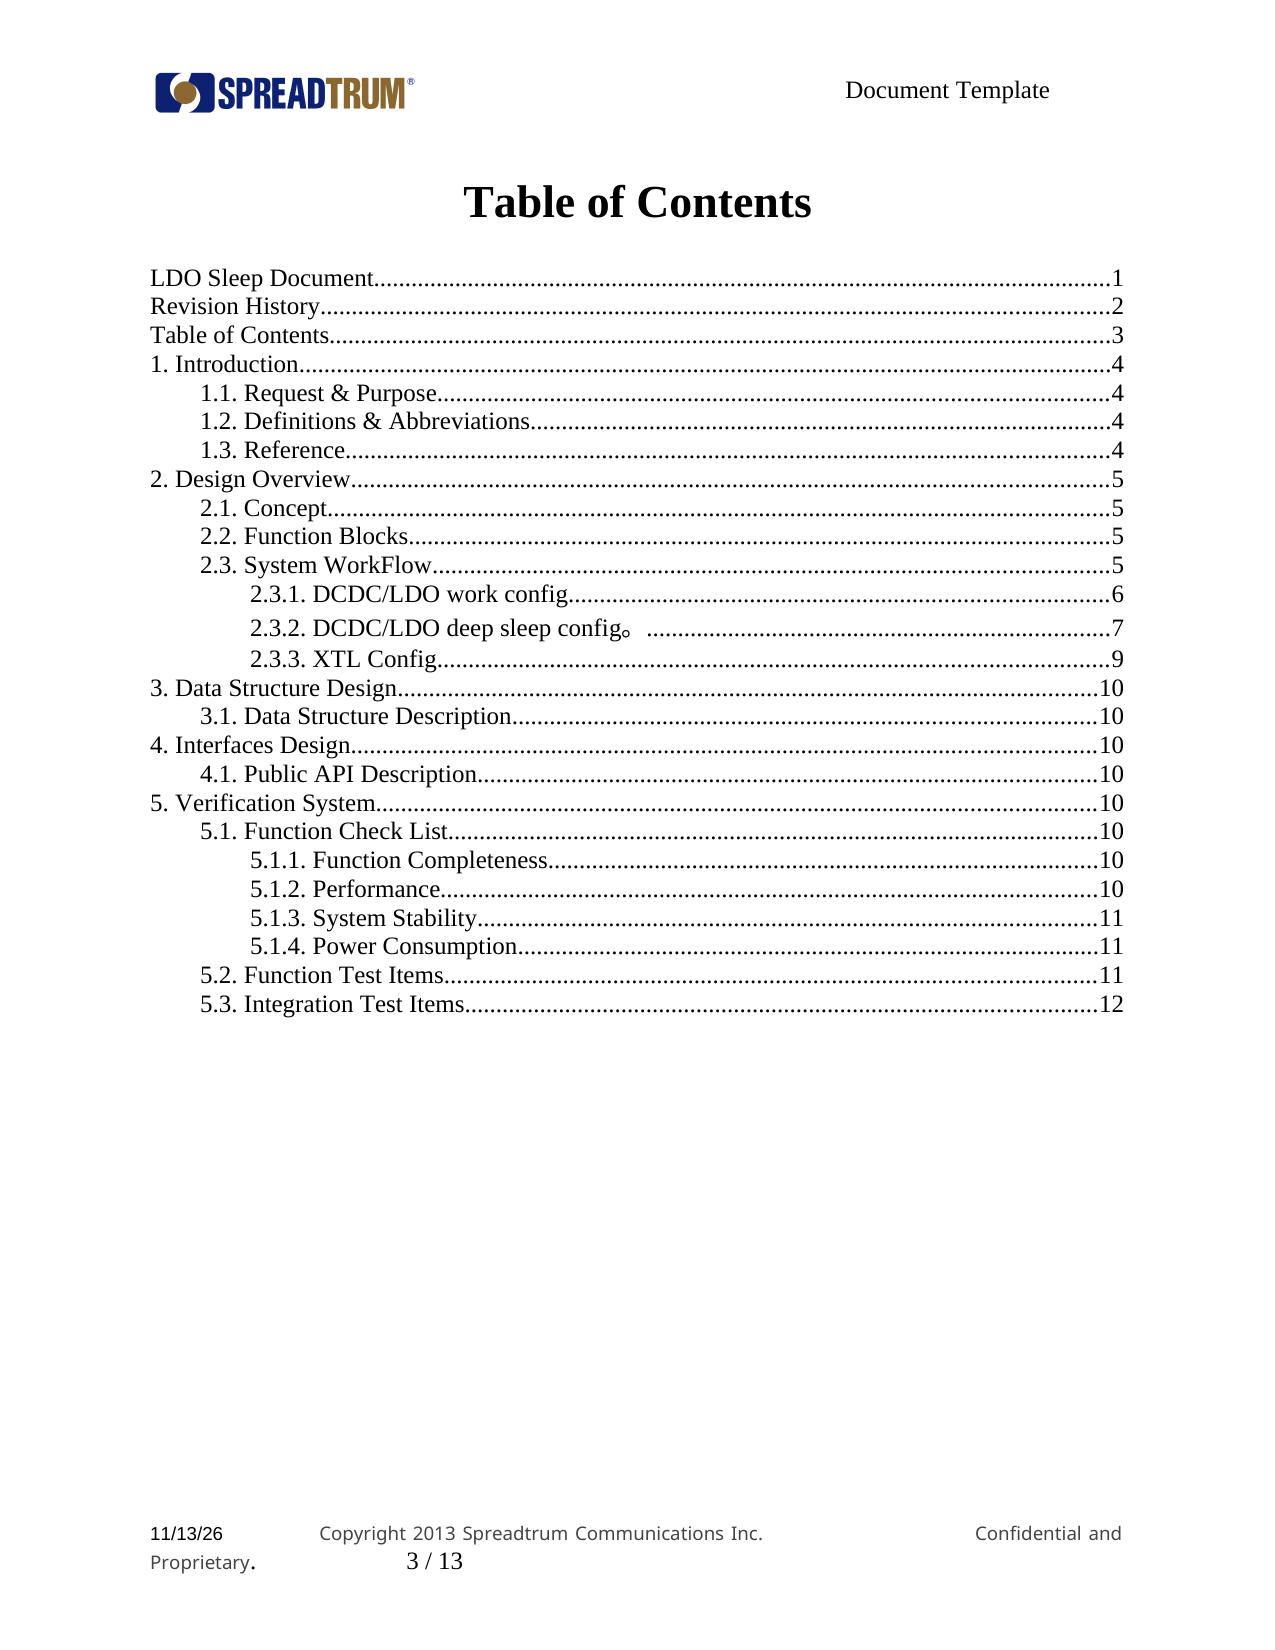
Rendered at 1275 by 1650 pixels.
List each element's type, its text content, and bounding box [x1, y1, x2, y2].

text 5.1.1. Function Completeness 10 [250, 845, 1125, 874]
text Table of Contents 3 [150, 320, 1125, 349]
text 1.2. Definitions & Abbreviations 4 [200, 406, 1125, 435]
text 5.1.3. System Stability 11 [250, 903, 1125, 931]
text 2.3.2. DCDC/LDO deep sleep config。 7 [250, 608, 1125, 644]
text 5.1. Function Check List 10 [200, 816, 1125, 845]
text Revision History 2 [150, 291, 1125, 320]
text 2.3.1. DCDC/LDO work config 6 [250, 579, 1125, 608]
text 2.3. System WorkFlow 5 [200, 550, 1125, 579]
text 5.2. Function Test Items 11 [200, 960, 1125, 989]
text 1.3. Reference 4 [200, 435, 1125, 464]
text 5.1.4. Power Consumption 11 [250, 931, 1125, 960]
text 1. Introduction 4 [150, 349, 1125, 378]
text 3.1. Data Structure Description 10 [200, 701, 1125, 730]
text 1.1. Request & Purpose 4 [200, 378, 1125, 406]
text 4. Interfaces Design 10 [150, 730, 1125, 759]
picture [151, 69, 418, 114]
title Table of Contents [150, 175, 1125, 228]
text 5.1.2. Performance 10 [250, 874, 1125, 903]
text 3. Data Structure Design 10 [150, 673, 1125, 701]
text 2.2. Function Blocks 5 [200, 521, 1125, 550]
text 5.3. Integration Test Items 12 [200, 989, 1125, 1018]
text 2.1. Concept 5 [200, 493, 1125, 521]
text 5. Verification System 10 [150, 788, 1125, 816]
text 2. Design Overview 5 [150, 464, 1125, 493]
text 2.3.3. XTL Config 9 [250, 644, 1125, 673]
text LDO Sleep Document 1 [150, 263, 1125, 291]
text 4.1. Public API Description 10 [200, 759, 1125, 788]
